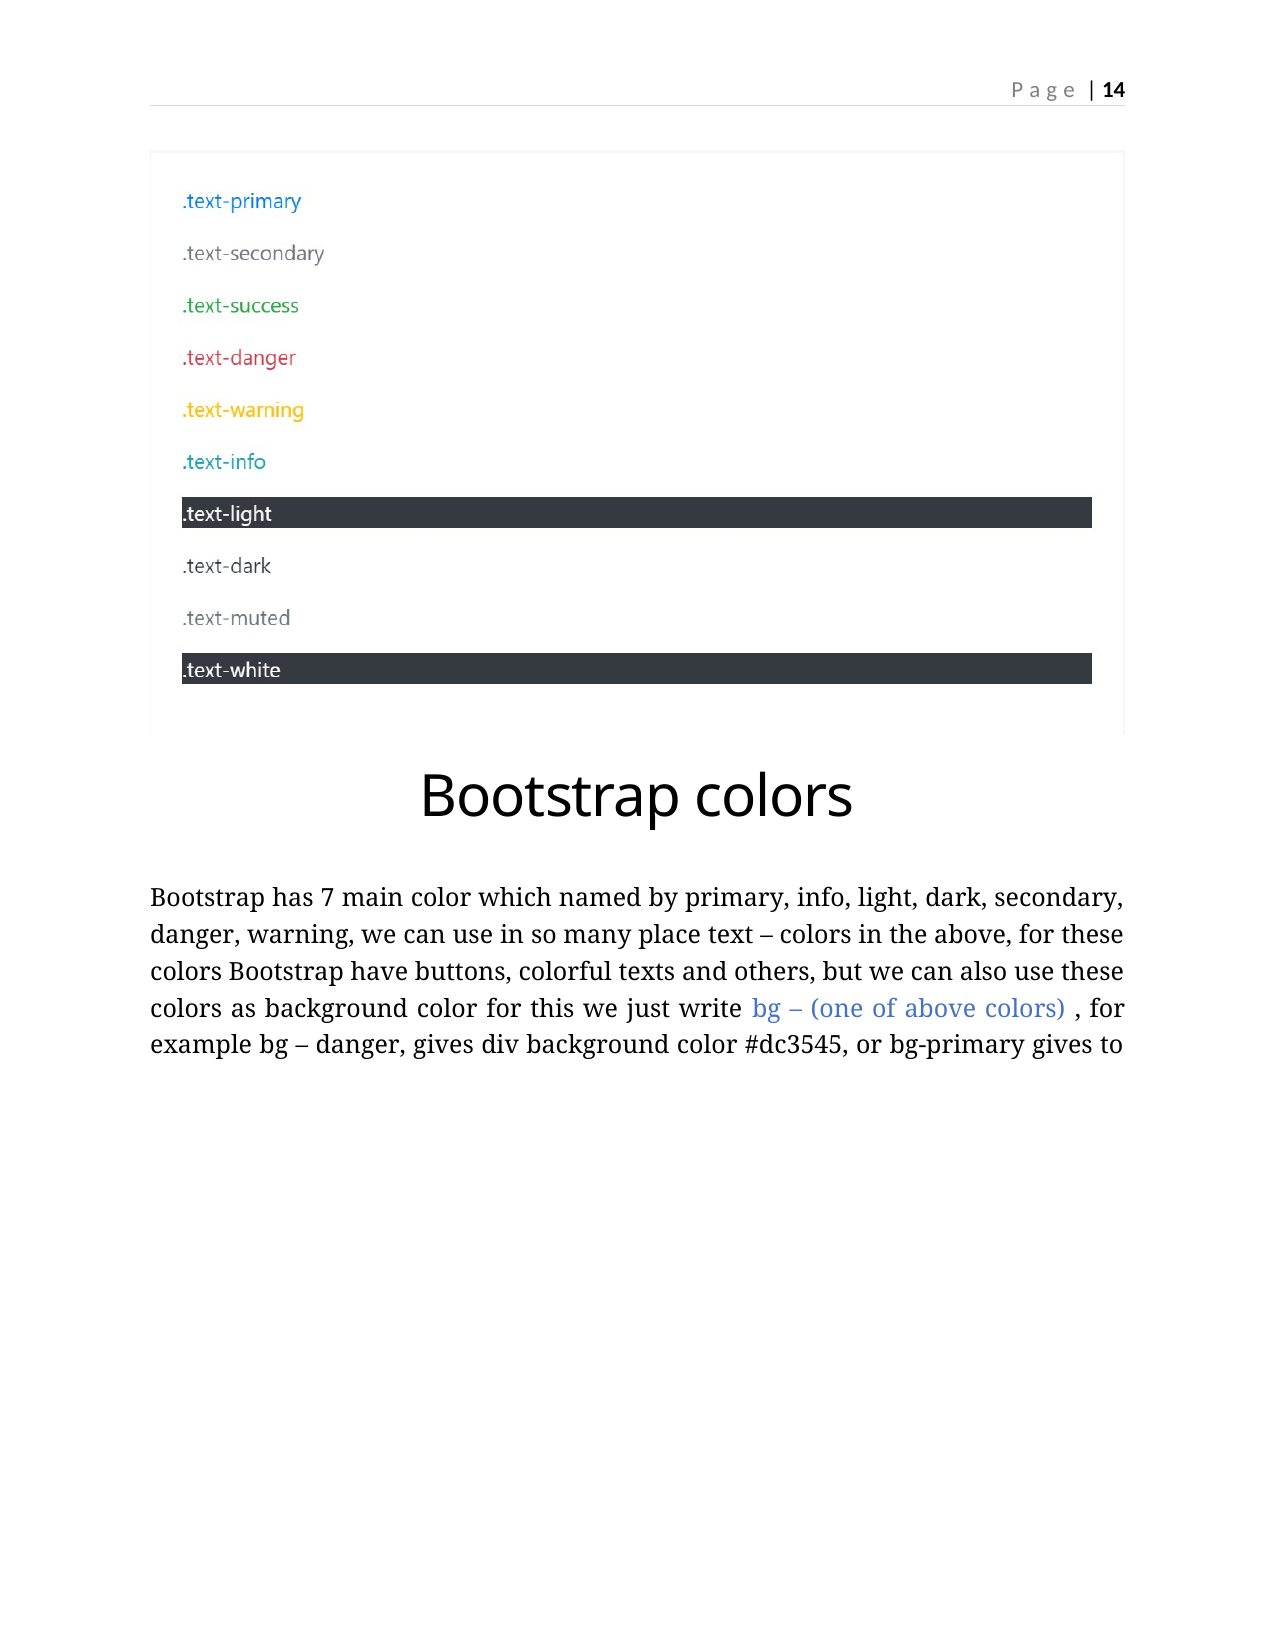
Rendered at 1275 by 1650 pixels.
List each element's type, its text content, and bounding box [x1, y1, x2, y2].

title Bootstrap colors [150, 754, 1125, 833]
picture [150, 150, 1125, 735]
text Bootstrap has 7 main color which named by primary, info, light, dark, secondary, danger, warning, we can use in so many place text – colors in the above, for these colors Bootstrap have buttons, colorful texts and others, but we can also use these colors as background color for this we just write bg – (one of above colors) , for example bg – danger, gives div background color #dc3545, or bg-primary gives to the div #107bff background hex color [150, 880, 1125, 1061]
